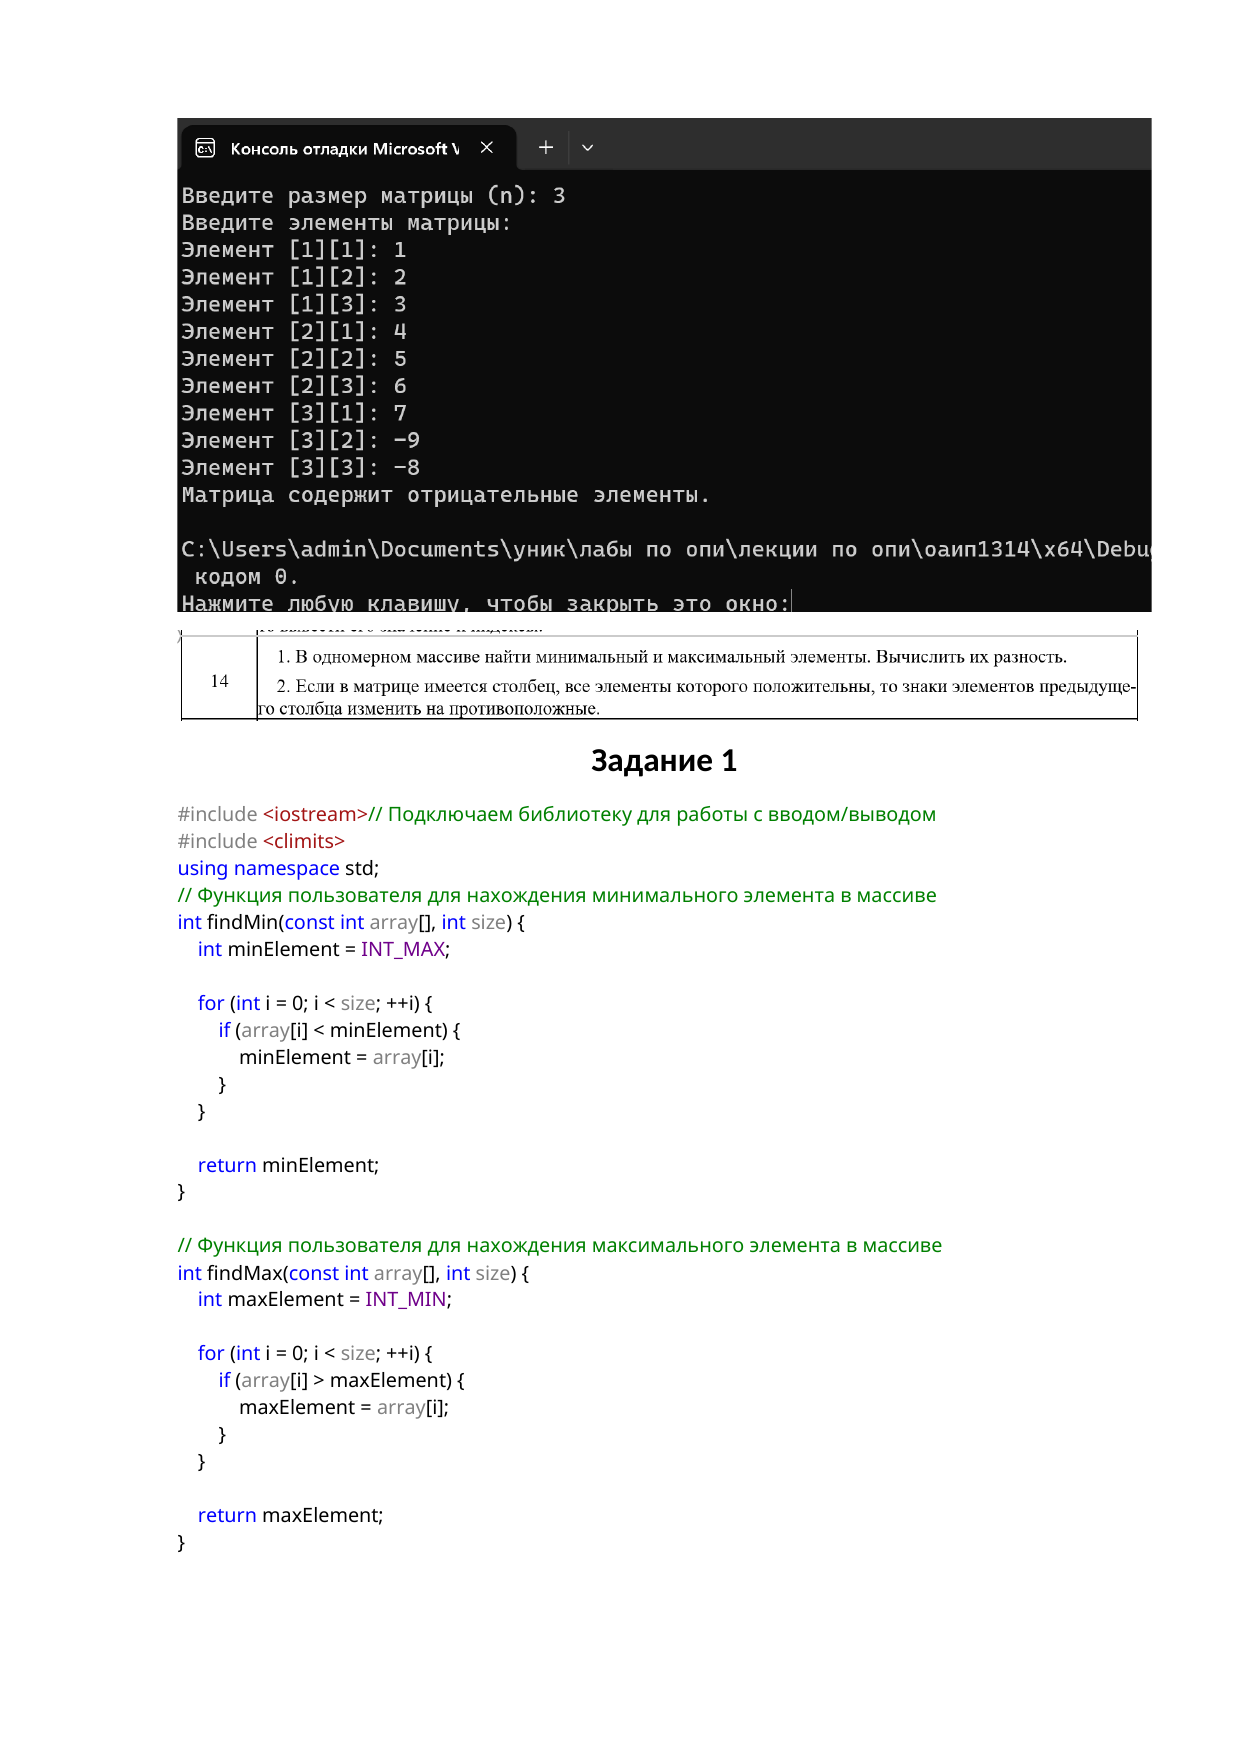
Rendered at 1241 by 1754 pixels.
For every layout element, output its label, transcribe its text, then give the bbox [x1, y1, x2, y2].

text minElement = array[i]; [177, 1043, 1152, 1070]
text } [177, 1421, 1152, 1448]
text return minElement; [177, 1151, 1152, 1178]
picture [177, 630, 1152, 721]
text int findMin(const int array[], int size) { [177, 908, 1152, 935]
text int minElement = INT_MAX; [177, 935, 1152, 962]
text for (int i = 0; i < size; ++i) { [177, 1340, 1152, 1367]
text } [177, 1070, 1152, 1097]
text } [177, 1178, 1152, 1205]
text Задание 1 [177, 739, 1152, 780]
text if (array[i] > maxElement) { [177, 1367, 1152, 1394]
text int findMax(const int array[], int size) { [177, 1259, 1152, 1286]
text } [177, 1097, 1152, 1124]
text #include <climits> [177, 827, 1152, 854]
text } [177, 1448, 1152, 1474]
text using namespace std; [177, 854, 1152, 881]
text maxElement = array[i]; [177, 1394, 1152, 1421]
text } [177, 1528, 1152, 1556]
text for (int i = 0; i < size; ++i) { [177, 989, 1152, 1016]
picture [177, 118, 1152, 612]
text if (array[i] < minElement) { [177, 1016, 1152, 1043]
text // Функция пользователя для нахождения минимального элемента в массиве [177, 881, 1152, 908]
text #include <iostream>// Подключаем библиотеку для работы с вводом/выводом [177, 800, 1152, 827]
text return maxElement; [177, 1502, 1152, 1528]
text // Функция пользователя для нахождения максимального элемента в массиве [177, 1232, 1152, 1259]
text int maxElement = INT_MIN; [177, 1286, 1152, 1313]
